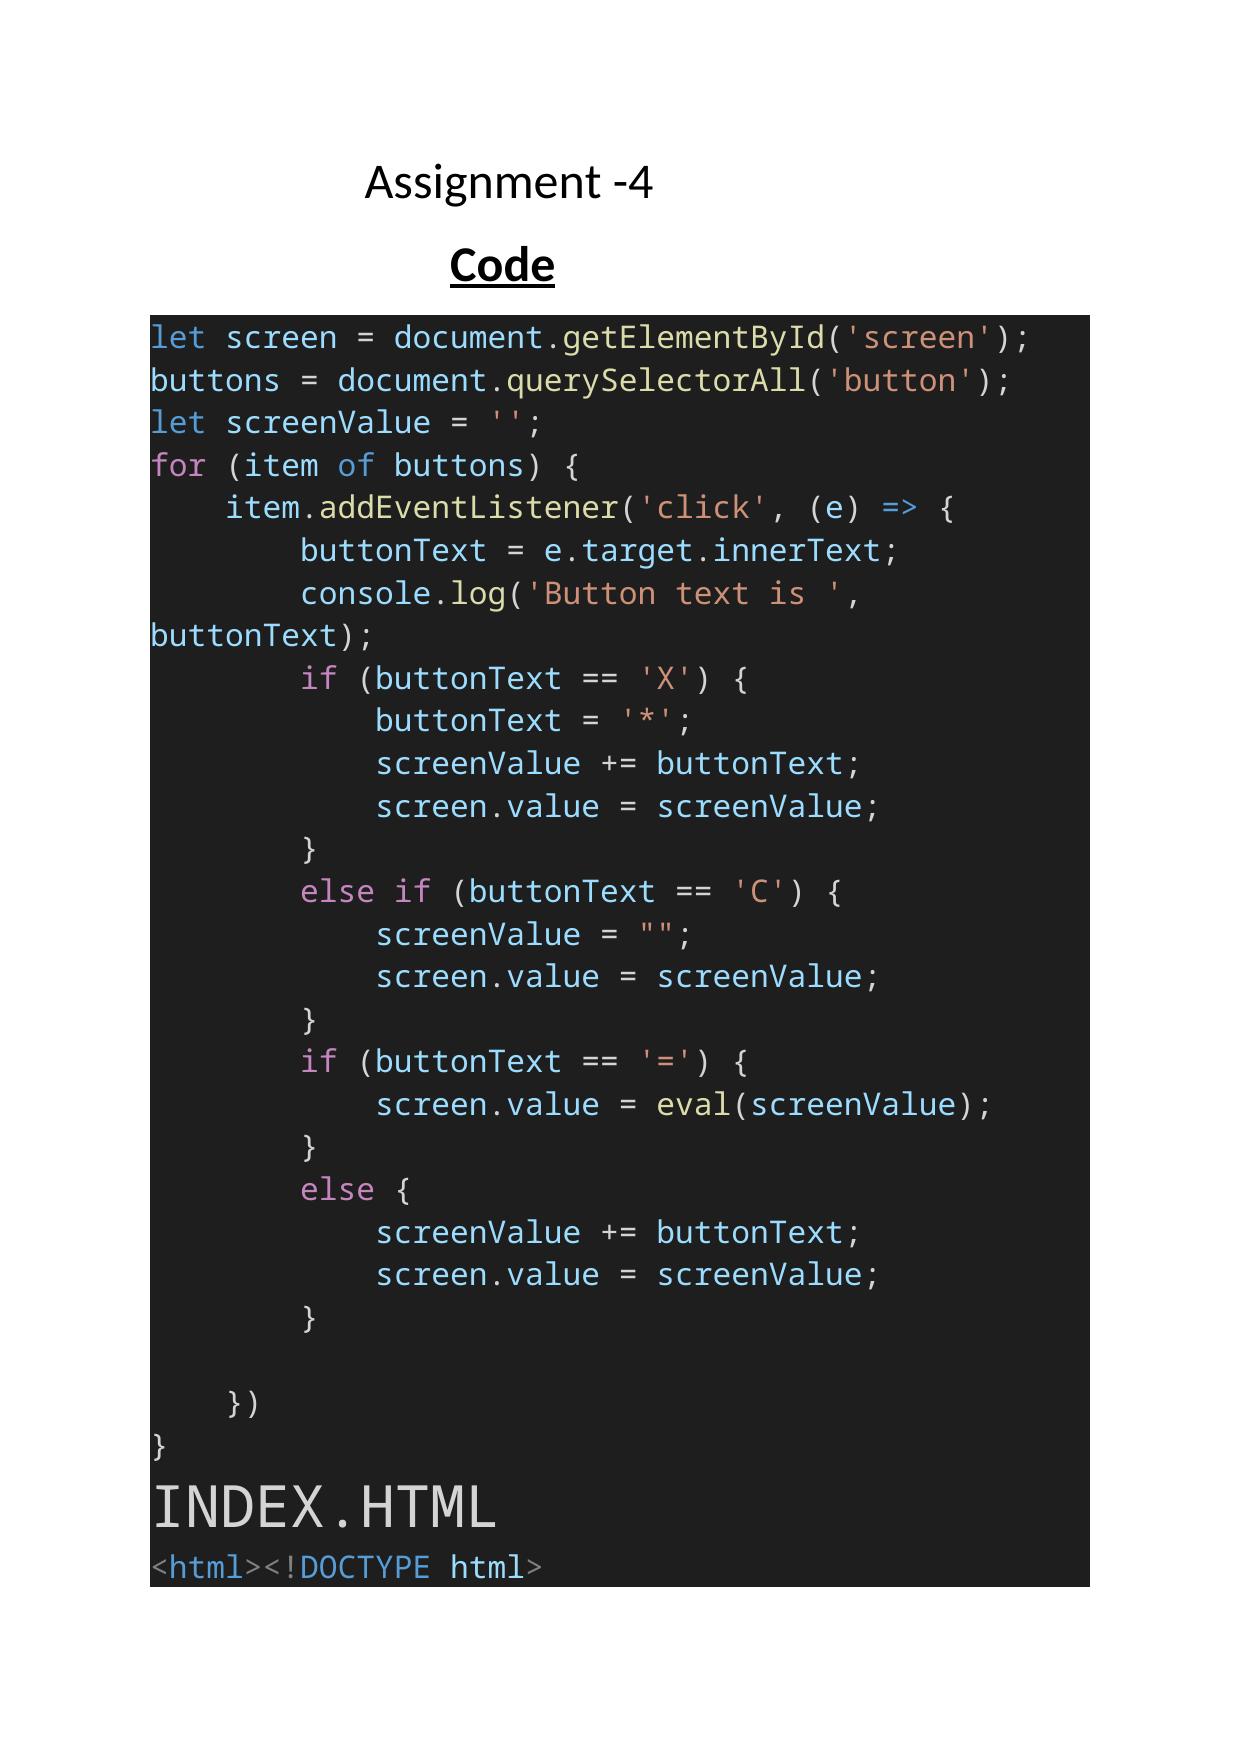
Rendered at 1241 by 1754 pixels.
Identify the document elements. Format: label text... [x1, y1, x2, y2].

text Assignment -4 [150, 150, 1090, 211]
text screen.value = screenValue; [150, 954, 1090, 997]
text buttonText = '*'; [150, 698, 1090, 741]
text buttonText = e.target.innerText; [150, 528, 1090, 571]
text } [150, 997, 1090, 1039]
text }) [150, 1380, 1090, 1423]
text item.addEventListener('click', (e) => { [150, 485, 1090, 528]
text buttons = document.querySelectorAll('button'); [150, 358, 1090, 400]
text screen.value = screenValue; [150, 1252, 1090, 1295]
text else { [150, 1167, 1090, 1210]
text } [150, 1423, 1090, 1465]
text screen.value = screenValue; [150, 784, 1090, 826]
text screenValue += buttonText; [150, 741, 1090, 784]
text Code [375, 232, 1090, 293]
text } [150, 826, 1090, 869]
text <html><!DOCTYPE html> [150, 1545, 1090, 1587]
text INDEX.HTML [150, 1465, 1090, 1545]
text console.log('Button text is ', buttonText); [150, 571, 1090, 656]
text screenValue = ""; [150, 911, 1090, 954]
text let screen = document.getElementById('screen'); [150, 315, 1090, 358]
text } [150, 1124, 1090, 1167]
text for (item of buttons) { [150, 443, 1090, 485]
text } [150, 1295, 1090, 1337]
text if (buttonText == '=') { [150, 1039, 1090, 1082]
text else if (buttonText == 'C') { [150, 869, 1090, 911]
text let screenValue = ''; [150, 400, 1090, 443]
text screenValue += buttonText; [150, 1210, 1090, 1252]
text screen.value = eval(screenValue); [150, 1082, 1090, 1124]
text if (buttonText == 'X') { [150, 656, 1090, 698]
